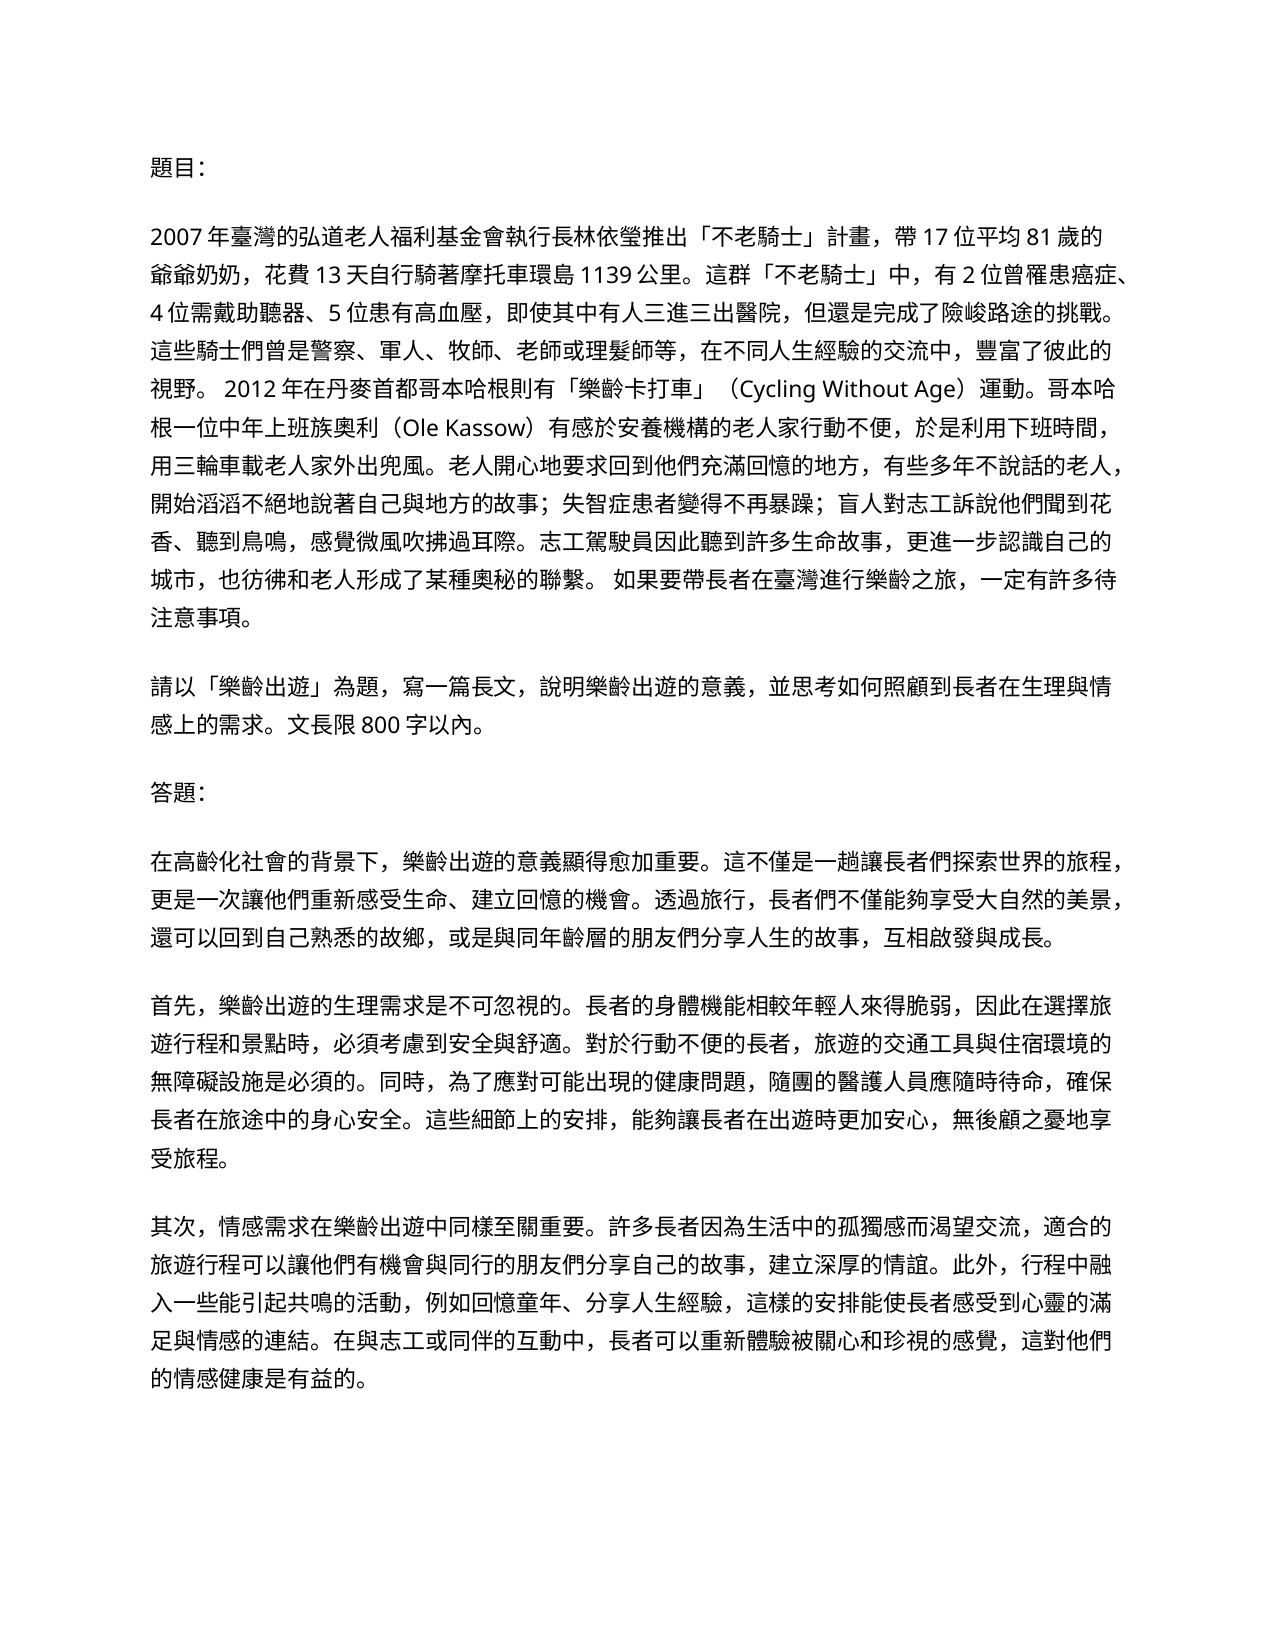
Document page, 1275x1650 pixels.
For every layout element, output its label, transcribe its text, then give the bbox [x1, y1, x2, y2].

text 其次，情感需求在樂齡出遊中同樣至關重要。許多長者因為生活中的孤獨感而渴望交流，適合的旅遊行程可以讓他們有機會與同行的朋友們分享自己的故事，建立深厚的情誼。此外，行程中融入一些能引起共鳴的活動，例如回憶童年、分享人生經驗，這樣的安排能使長者感受到心靈的滿足與情感的連結。在與志工或同伴的互動中，長者可以重新體驗被關心和珍視的感覺，這對他們的情感健康是有益的。 [150, 1209, 1125, 1394]
text 首先，樂齡出遊的生理需求是不可忽視的。長者的身體機能相較年輕人來得脆弱，因此在選擇旅遊行程和景點時，必須考慮到安全與舒適。對於行動不便的長者，旅遊的交通工具與住宿環境的無障礙設施是必須的。同時，為了應對可能出現的健康問題，隨團的醫護人員應隨時待命，確保長者在旅途中的身心安全。這些細節上的安排，能夠讓長者在出遊時更加安心，無後顧之憂地享受旅程。 [150, 988, 1125, 1174]
text 在高齡化社會的背景下，樂齡出遊的意義顯得愈加重要。這不僅是一趟讓長者們探索世界的旅程，更是一次讓他們重新感受生命、建立回憶的機會。透過旅行，長者們不僅能夠享受大自然的美景，還可以回到自己熟悉的故鄉，或是與同年齡層的朋友們分享人生的故事，互相啟發與成長。 [150, 843, 1125, 953]
text 答題： [150, 775, 1125, 808]
text 請以「樂齡出遊」為題，寫一篇長文，說明樂齡出遊的意義，並思考如何照顧到長者在生理與情感上的需求。文長限800字以內。 [150, 668, 1125, 740]
text 題目： [150, 150, 1125, 183]
text 2007年臺灣的弘道老人福利基金會執行長林依瑩推出「不老騎士」計畫，帶17位平均81歲的爺爺奶奶，花費13天自行騎著摩托車環島1139公里。這群「不老騎士」中，有2位曾罹患癌症、4位需戴助聽器、5位患有高血壓，即使其中有人三進三出醫院，但還是完成了險峻路途的挑戰。這些騎士們曾是警察、軍人、牧師、老師或理髮師等，在不同人生經驗的交流中，豐富了彼此的視野。 2012年在丹麥首都哥本哈根則有「樂齡卡打車」（Cycling Without Age）運動。哥本哈根一位中年上班族奧利（Ole Kassow）有感於安養機構的老人家行動不便，於是利用下班時間，用三輪車載老人家外出兜風。老人開心地要求回到他們充滿回憶的地方，有些多年不說話的老人，開始滔滔不絕地說著自己與地方的故事；失智症患者變得不再暴躁；盲人對志工訴說他們聞到花香、聽到鳥鳴，感覺微風吹拂過耳際。志工駕駛員因此聽到許多生命故事，更進一步認識自己的城市，也彷彿和老人形成了某種奧秘的聯繫。 如果要帶長者在臺灣進行樂齡之旅，一定有許多待注意事項。 [150, 218, 1125, 633]
